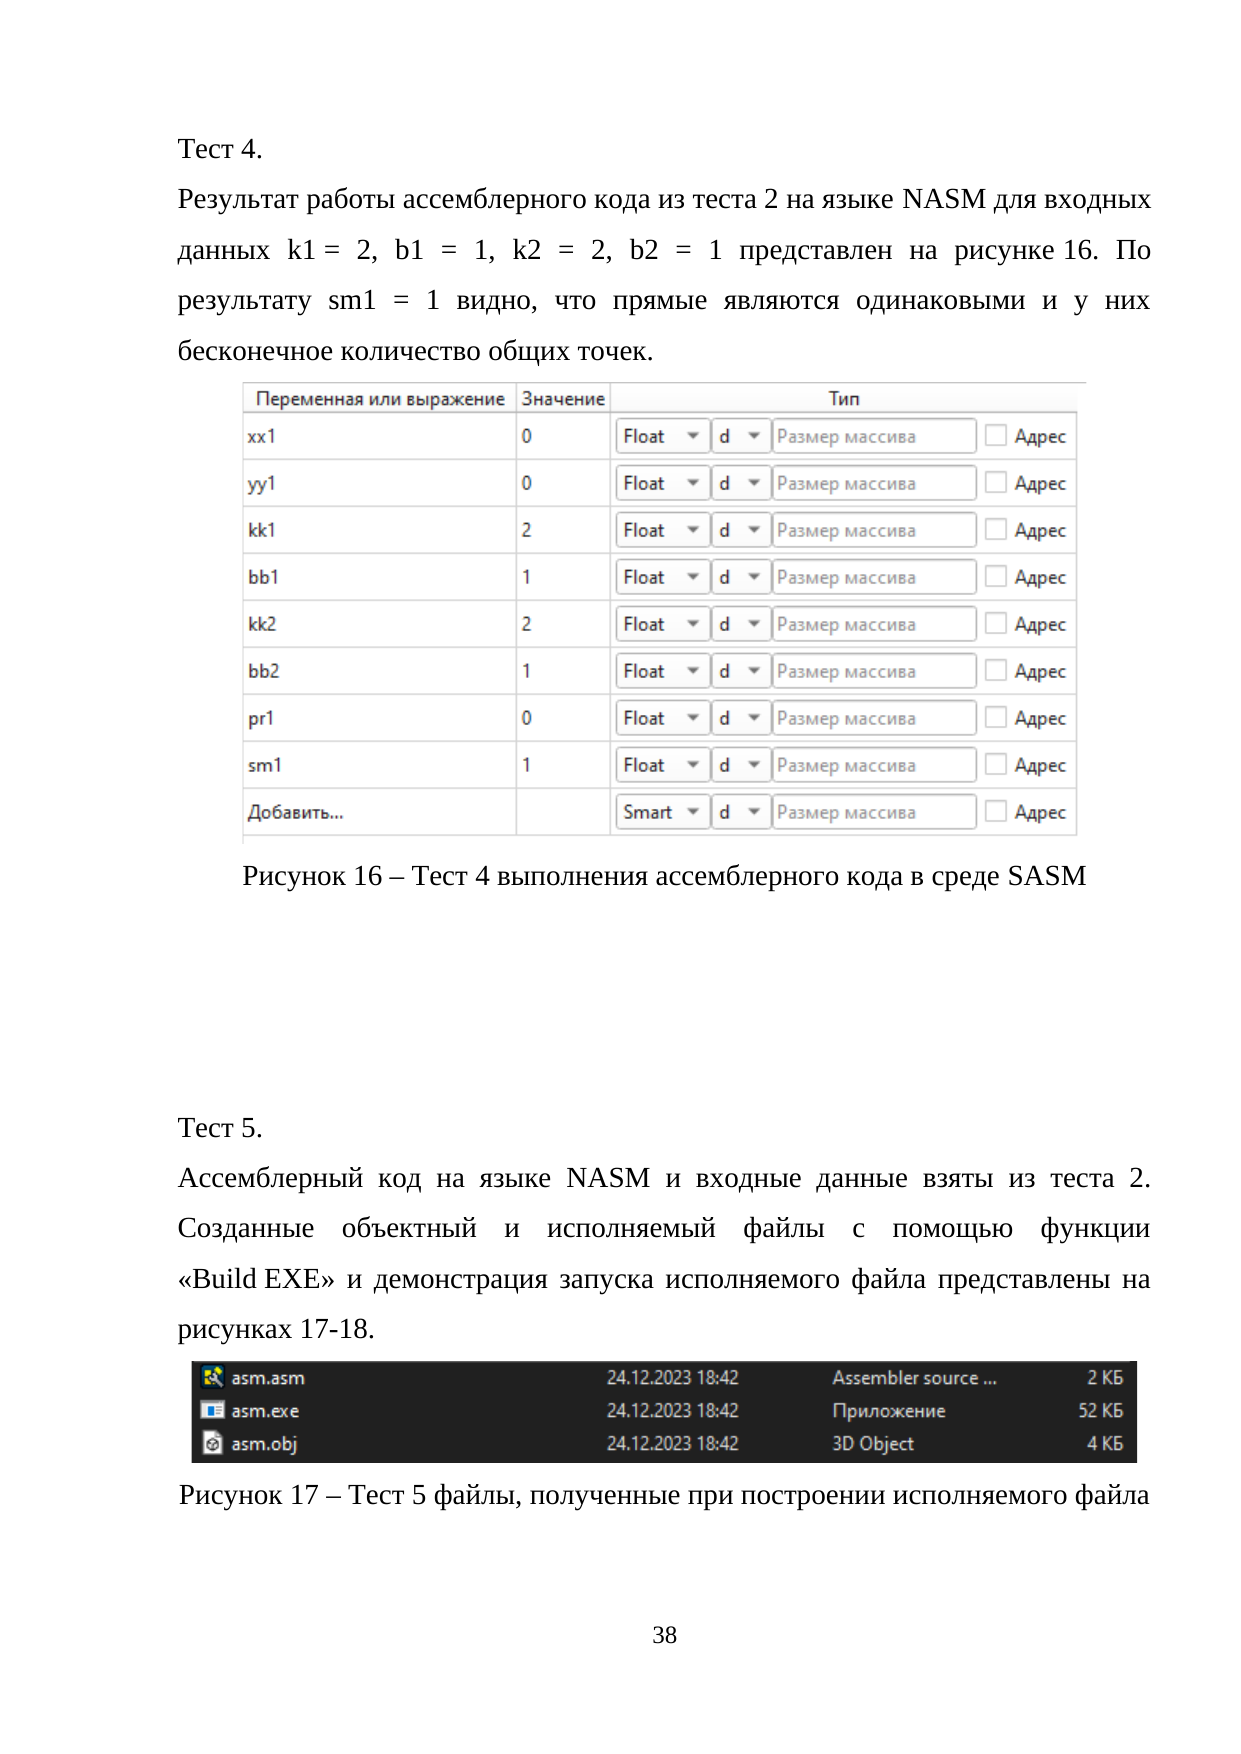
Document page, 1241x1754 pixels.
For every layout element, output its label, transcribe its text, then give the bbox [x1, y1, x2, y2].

text Рисунок 16 – Тест 4 выполнения ассемблерного кода в среде SASM [177, 858, 1152, 892]
picture [242, 382, 1087, 844]
text Тест 5. [177, 1110, 1152, 1143]
text Результат работы ассемблерного кода из теста 2 на языке NASM для входных данных k1 = 2, b1 = 1, k2 = 2, b2 = 1 представлен на рисунке 16. По результату sm1 = 1 видно, что прямые являются одинаковыми и у них бесконечное количество общих точек. [177, 182, 1152, 366]
picture [191, 1361, 1138, 1463]
text Ассемблерный код на языке NASM и входные данные взяты из теста 2. Созданные объектный и исполняемый файлы с помощью функции «Build EXE» и демонстрация запуска исполняемого файла представлены на рисунках 17-18. [177, 1160, 1152, 1344]
text Тест 4. [177, 131, 1152, 165]
text Рисунок 17 – Тест 5 файлы, полученные при построении исполняемого файла [177, 1477, 1152, 1511]
